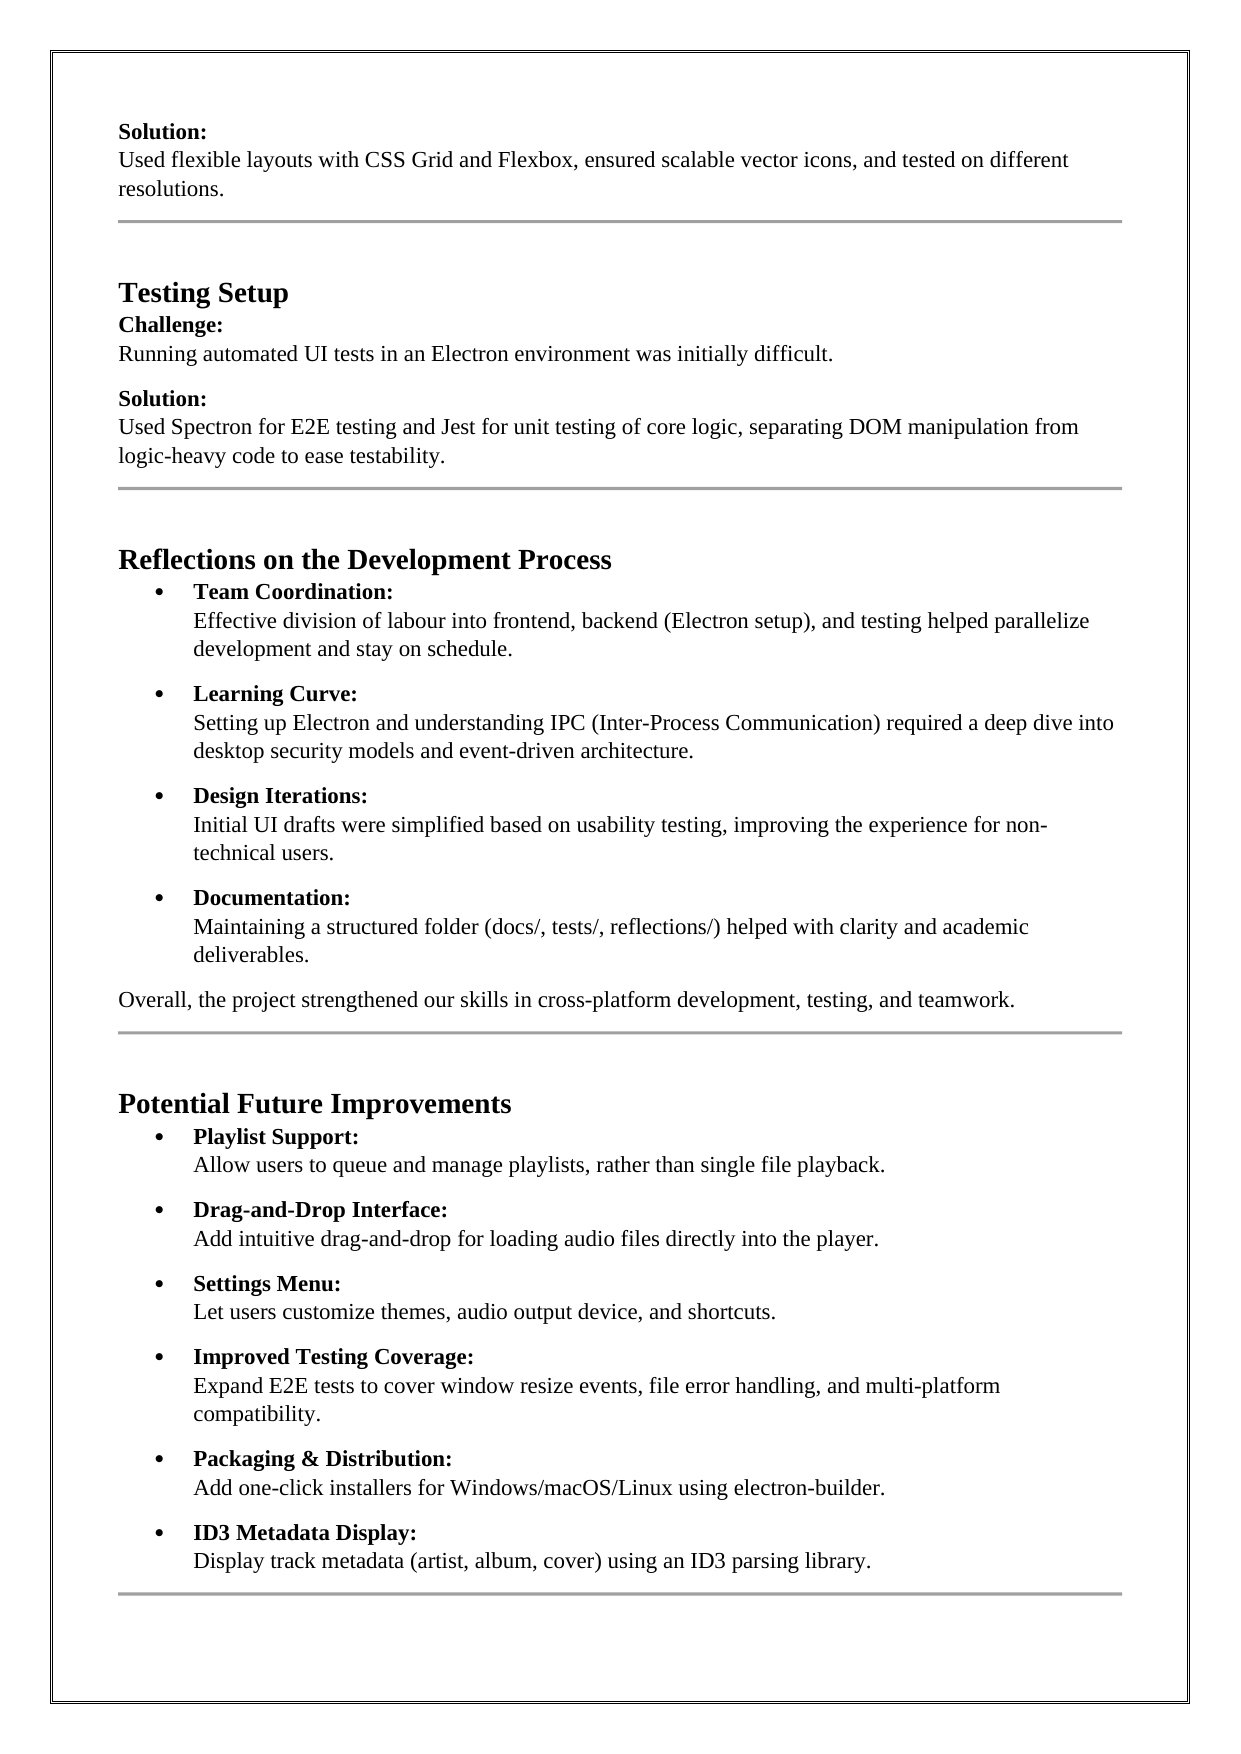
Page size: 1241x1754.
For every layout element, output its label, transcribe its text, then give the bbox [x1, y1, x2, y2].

text Challenge: Running automated UI tests in an Electron environment was initially difficult. [118, 311, 1122, 366]
subtitle Testing Setup [118, 275, 1122, 309]
text Solution: Used Spectron for E2E testing and Jest for unit testing of core logic, separating DOM manipulation from logic-heavy code to ease testability. [118, 385, 1122, 468]
list ID3 Metadata Display: Display track metadata (artist, album, cover) using an ID3 parsing library. [156, 1519, 1122, 1574]
subtitle Potential Future Improvements [118, 1087, 1122, 1120]
list Documentation: Maintaining a structured folder (docs/, tests/, reflections/) helped with clarity and academic deliverables. [156, 884, 1122, 967]
list Design Iterations: Initial UI drafts were simplified based on usability testing, improving the experience for non-technical users. [156, 782, 1122, 866]
text Overall, the project strengthened our skills in cross-platform development, testing, and teamwork. [118, 986, 1122, 1013]
list Settings Menu: Let users customize themes, audio output device, and shortcuts. [156, 1270, 1122, 1324]
list Packaging & Distribution: Add one-click installers for Windows/macOS/Linux using electron-builder. [156, 1445, 1122, 1500]
list Playlist Support: Allow users to queue and manage playlists, rather than single file playback. [156, 1123, 1122, 1177]
text Solution: Used flexible layouts with CSS Grid and Flexbox, ensured scalable vector icons, and tested on different resolutions. [118, 118, 1122, 201]
list Improved Testing Coverage: Expand E2E tests to cover window resize events, file error handling, and multi-platform compatibility. [156, 1343, 1122, 1427]
list Team Coordination: Effective division of labour into frontend, backend (Electron setup), and testing helped parallelize development and stay on schedule. [156, 578, 1122, 662]
list Drag-and-Drop Interface: Add intuitive drag-and-drop for loading audio files directly into the player. [156, 1196, 1122, 1251]
subtitle Reflections on the Development Process [118, 542, 1122, 576]
list Learning Curve: Setting up Electron and understanding IPC (Inter-Process Communication) required a deep dive into desktop security models and event-driven architecture. [156, 680, 1122, 763]
